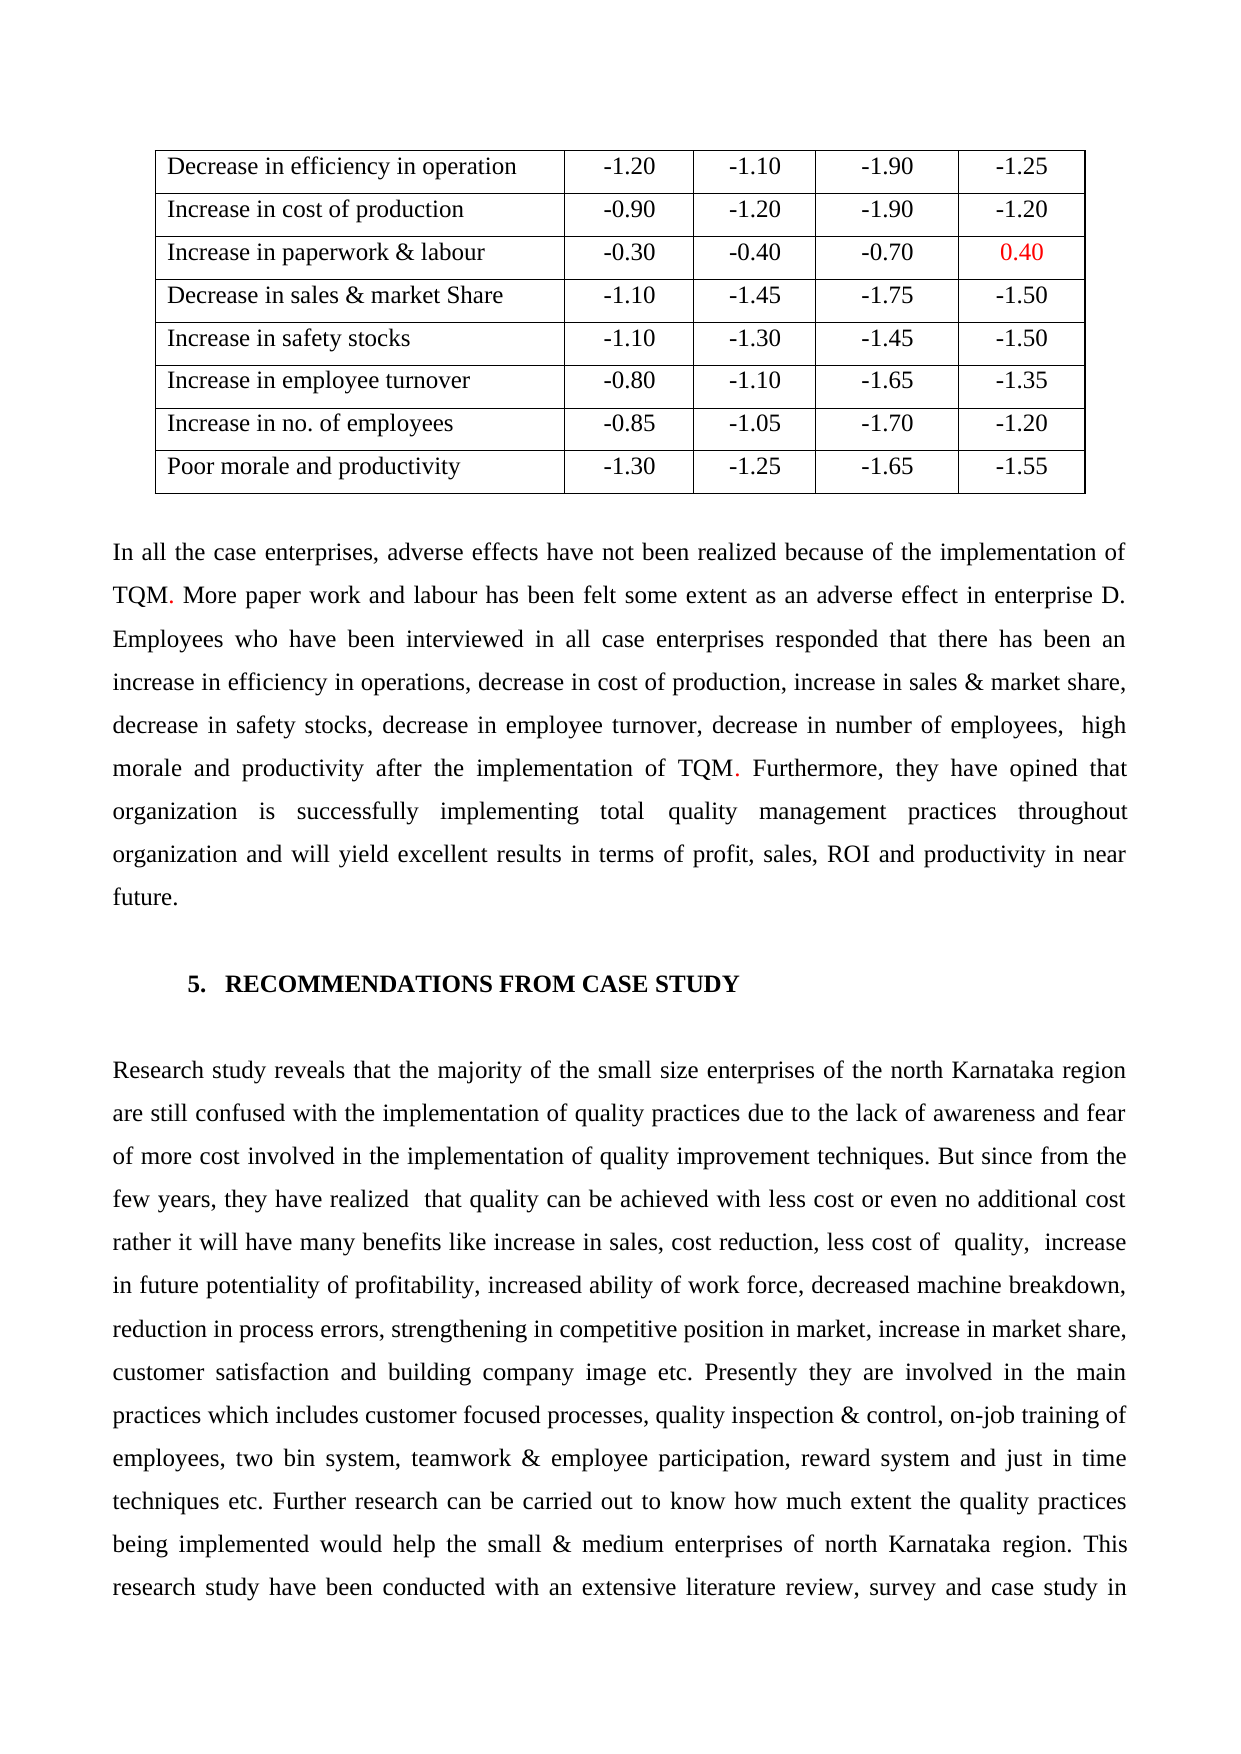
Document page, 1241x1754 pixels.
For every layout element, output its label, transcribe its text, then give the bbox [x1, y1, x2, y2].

table_cell -0.90 [565, 194, 693, 236]
table_cell -1.30 [565, 451, 693, 493]
table_cell Increase in no. of employees [156, 409, 564, 450]
table_cell Decrease in efficiency in operation [156, 151, 564, 193]
table_cell -1.35 [959, 366, 1084, 407]
table_cell -1.30 [694, 323, 815, 364]
table_cell -0.70 [816, 237, 958, 279]
table_cell -0.85 [565, 409, 693, 450]
list RECOMMENDATIONS FROM CASE STUDY [187, 969, 1047, 997]
table_cell -1.65 [816, 366, 958, 407]
table_cell -1.10 [565, 280, 693, 322]
table_cell -0.30 [565, 237, 693, 279]
table_cell -1.55 [959, 451, 1084, 493]
table_cell -1.20 [565, 151, 693, 193]
table_cell -0.80 [565, 366, 693, 407]
table_cell Increase in paperwork & labour [156, 237, 564, 279]
table_cell -1.65 [816, 451, 958, 493]
table_cell Increase in cost of production [156, 194, 564, 236]
table_cell -1.20 [959, 194, 1084, 236]
table_cell -1.90 [816, 151, 958, 193]
table_cell -1.05 [694, 409, 815, 450]
text In all the case enterprises, adverse effects have not been realized because of the implementation of TQM. More paper work and labour has been felt some extent as an adverse effect in enterprise D. Employees who have been interviewed in all case enterprises responded that there has been an increase in efficiency in operations, decrease in cost of production, increase in sales & market share, decrease in safety stocks, decrease in employee turnover, decrease in number of employees, high morale and productivity after the implementation of TQM. Furthermore, they have opined that organization is successfully implementing total quality management practices throughout organization and will yield excellent results in terms of profit, sales, ROI and productivity in near future. [112, 537, 1128, 911]
table_cell -1.70 [816, 409, 958, 450]
table_cell -1.10 [694, 366, 815, 407]
table_cell -0.40 [694, 237, 815, 279]
table_cell -1.25 [694, 451, 815, 493]
table_cell -1.25 [959, 151, 1084, 193]
table_cell -1.50 [959, 323, 1084, 364]
table_cell Poor morale and productivity [156, 451, 564, 493]
table_cell -1.75 [816, 280, 958, 322]
table_cell -1.50 [959, 280, 1084, 322]
table_cell -1.90 [816, 194, 958, 236]
table_cell Increase in safety stocks [156, 323, 564, 364]
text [112, 1055, 1128, 1601]
table_cell -1.10 [565, 323, 693, 364]
table_cell -1.45 [694, 280, 815, 322]
table_cell 0.40 [959, 237, 1084, 279]
table_cell Decrease in sales & market Share [156, 280, 564, 322]
table_cell Increase in employee turnover [156, 366, 564, 407]
table_cell -1.20 [694, 194, 815, 236]
table_cell -1.20 [959, 409, 1084, 450]
table_cell -1.10 [694, 151, 815, 193]
table_cell -1.45 [816, 323, 958, 364]
